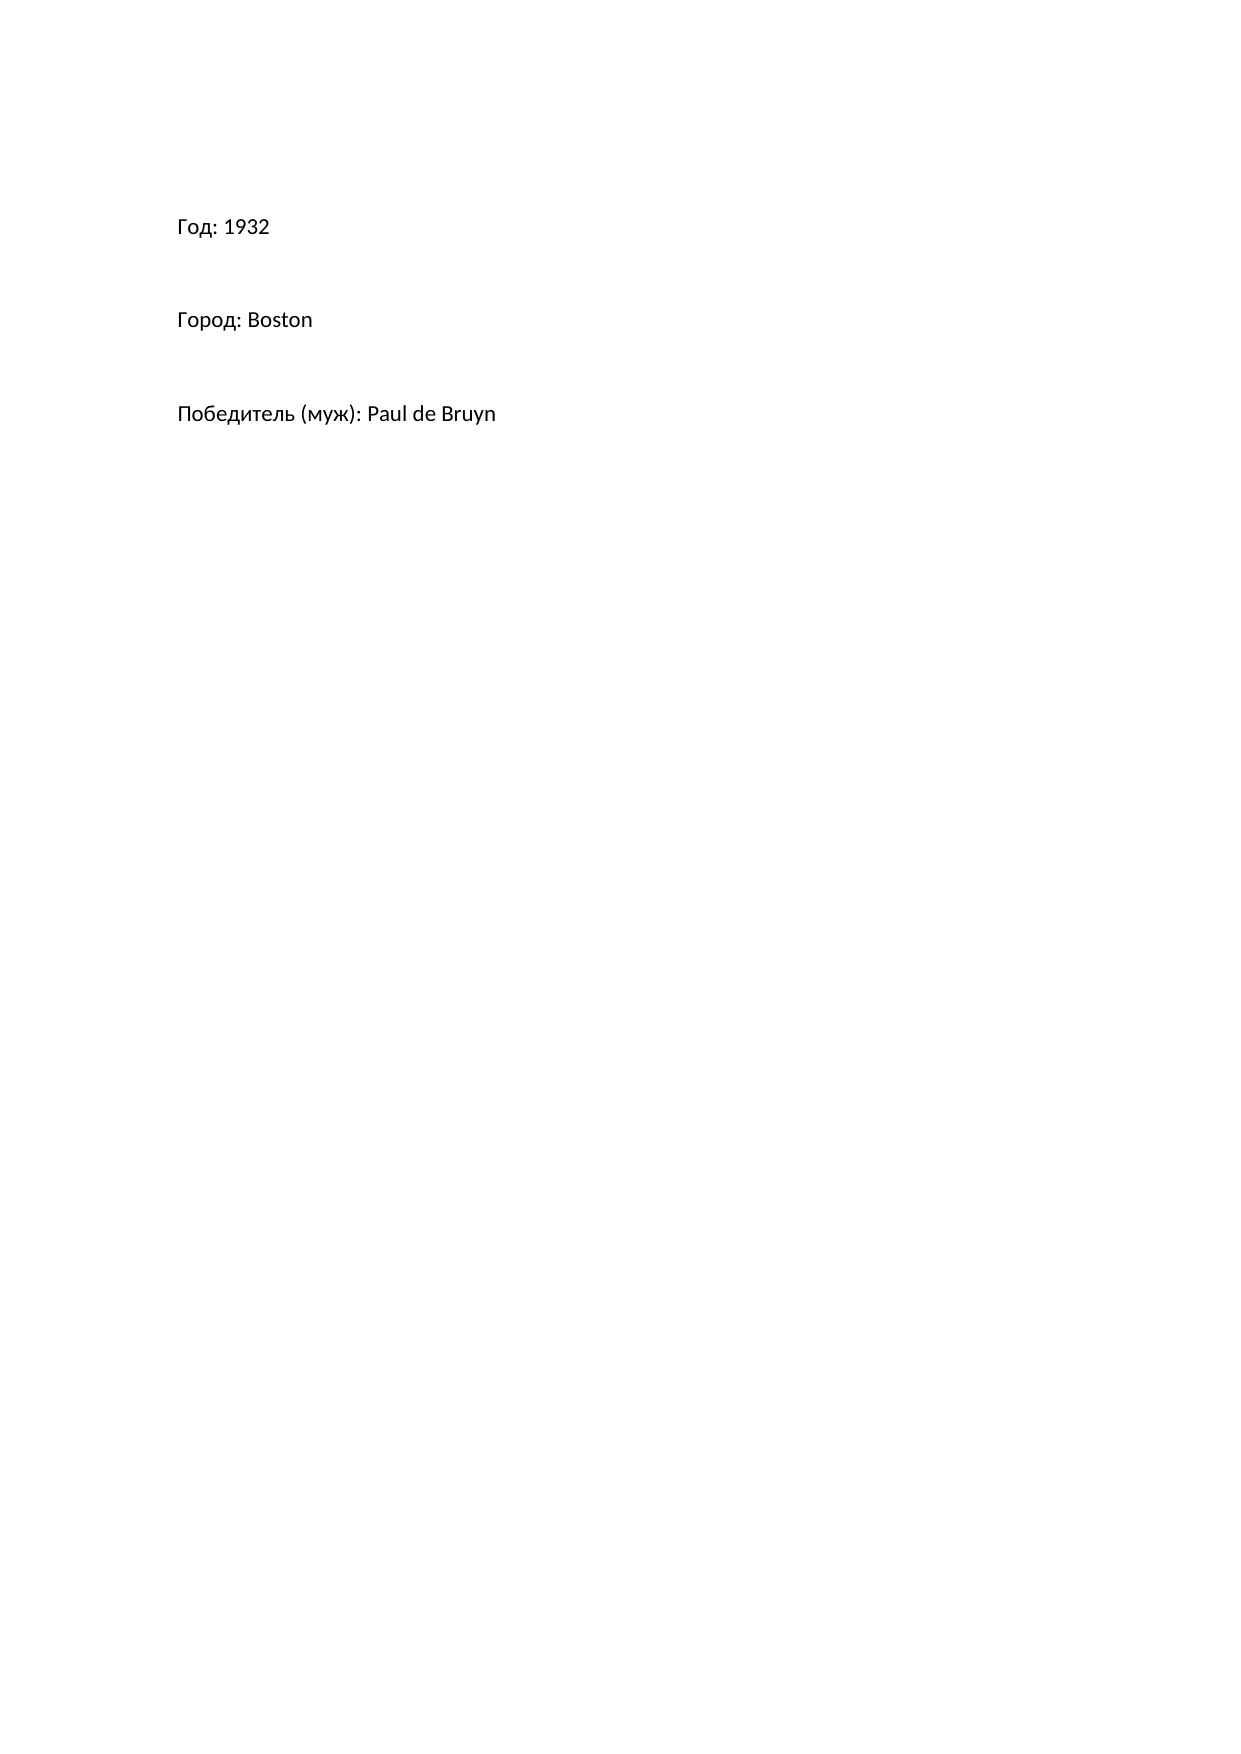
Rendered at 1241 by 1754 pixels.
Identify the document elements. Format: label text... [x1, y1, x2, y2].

text Город: Boston [177, 306, 1152, 334]
text Победитель (муж): Paul de Bruyn [177, 399, 1152, 427]
text Год: 1932 [177, 212, 1152, 240]
